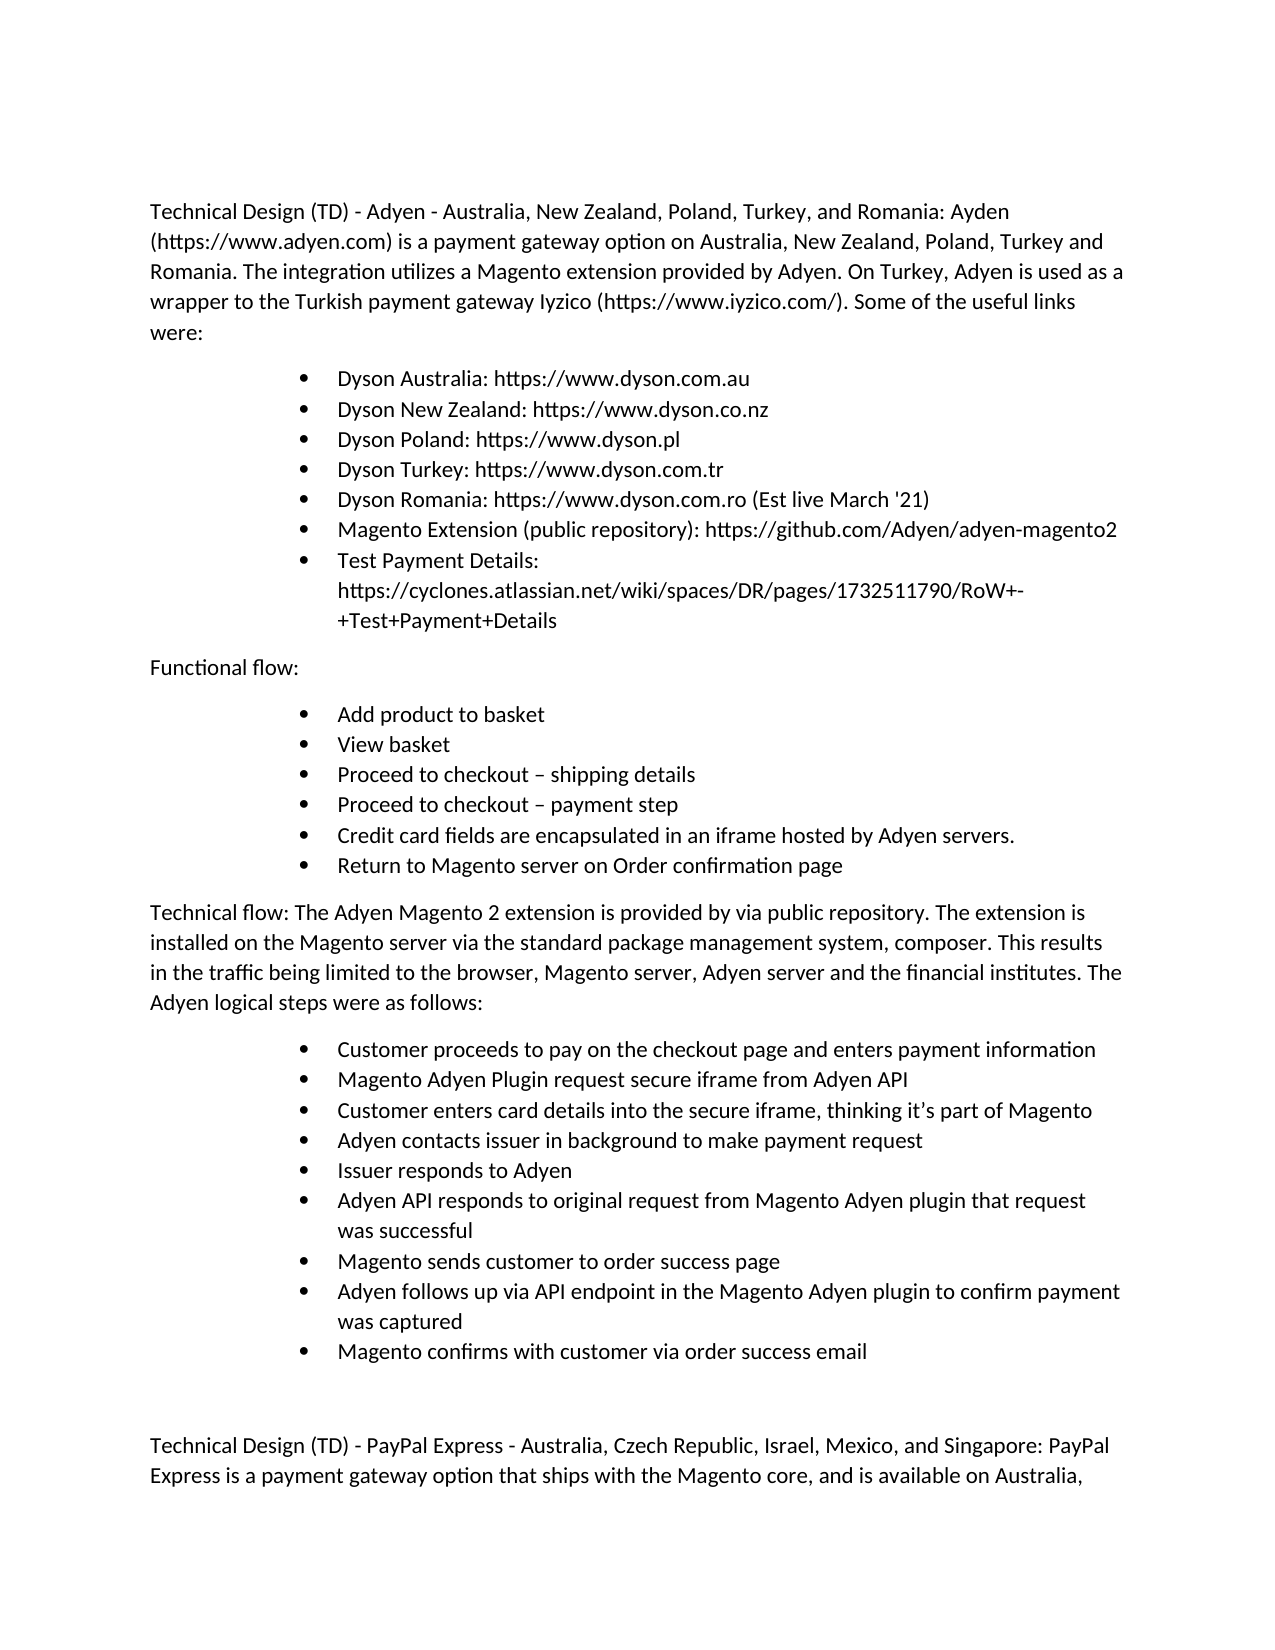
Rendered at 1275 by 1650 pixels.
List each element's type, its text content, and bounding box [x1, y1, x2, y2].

list Test Payment Details: https://cyclones.atlassian.net/wiki/spaces/DR/pages/1732511790/RoW+-+Test+Payment+Details [300, 546, 1125, 634]
list Dyson Poland: https://www.dyson.pl [300, 425, 1125, 453]
list Return to Magento server on Order confirmation page [300, 851, 1125, 879]
list Issuer responds to Adyen [300, 1156, 1125, 1184]
text Functional flow: [150, 653, 1125, 681]
list Magento confirms with customer via order success email [300, 1337, 1125, 1366]
list Adyen API responds to original request from Magento Adyen plugin that request was successful [300, 1186, 1125, 1245]
list Credit card fields are encapsulated in an iframe hosted by Adyen servers. [300, 821, 1125, 849]
list Adyen contacts issuer in background to make payment request [300, 1126, 1125, 1154]
list Dyson New Zealand: https://www.dyson.co.nz [300, 395, 1125, 423]
list Customer proceeds to pay on the checkout page and enters payment information [300, 1035, 1125, 1063]
list Proceed to checkout – shipping details [300, 760, 1125, 788]
list Dyson Australia: https://www.dyson.com.au [300, 364, 1125, 393]
list Dyson Turkey: https://www.dyson.com.tr [300, 455, 1125, 483]
list View basket [300, 730, 1125, 758]
list Magento sends customer to order success page [300, 1247, 1125, 1275]
list Magento Extension (public repository): https://github.com/Adyen/adyen-magento2 [300, 516, 1125, 544]
list Customer enters card details into the secure iframe, thinking it’s part of Magento [300, 1096, 1125, 1124]
list Magento Adyen Plugin request secure iframe from Adyen API [300, 1066, 1125, 1094]
list Dyson Romania: https://www.dyson.com.ro (Est live March '21) [300, 485, 1125, 513]
list Add product to basket [300, 700, 1125, 728]
list Proceed to checkout – payment step [300, 791, 1125, 819]
text Technical Design (TD) - Adyen - Australia, New Zealand, Poland, Turkey, and Romania: Ayden (https://www.adyen.com) is a payment gateway option on Australia, New Zealand, Poland, Turkey and Romania. The integration utilizes a Magento extension provided by Adyen. On Turkey, Adyen is used as a wrapper to the Turkish payment gateway Iyzico (https://www.iyzico.com/). Some of the useful links were: [150, 197, 1125, 346]
list Adyen follows up via API endpoint in the Magento Adyen plugin to confirm payment was captured [300, 1277, 1125, 1335]
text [150, 1431, 1125, 1489]
text Technical flow: The Adyen Magento 2 extension is provided by via public repository. The extension is installed on the Magento server via the standard package management system, composer. This results in the traffic being limited to the browser, Magento server, Adyen server and the financial institutes. The Adyen logical steps were as follows: [150, 898, 1125, 1017]
